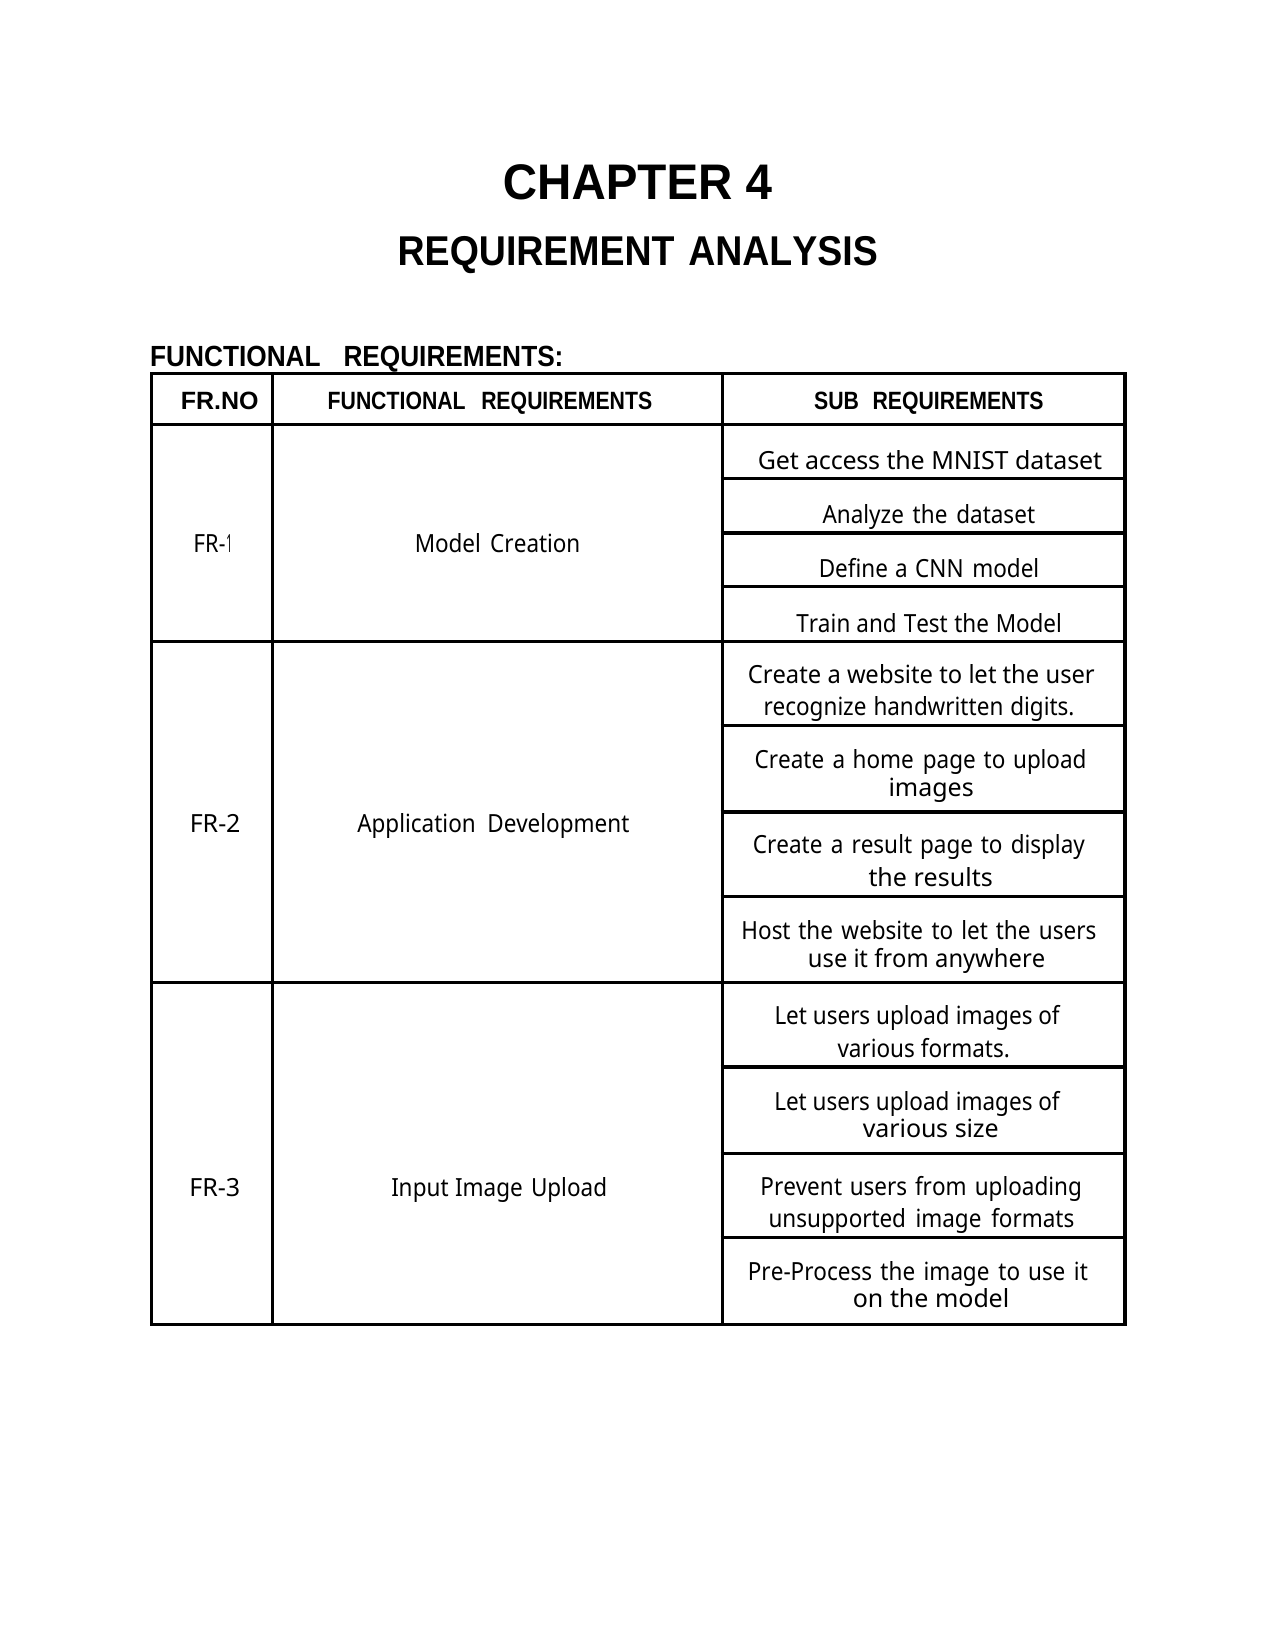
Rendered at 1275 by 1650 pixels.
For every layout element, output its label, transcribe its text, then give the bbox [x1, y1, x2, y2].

table_cell Let users upload images of various formats. [724, 984, 1123, 1065]
table_cell Train and Test the Model [724, 588, 1123, 639]
table_cell FR-2 [153, 643, 271, 981]
table_cell Create a website to let the user recognize handwritten digits. [724, 643, 1123, 724]
table_header FUNCTIONAL REQUIREMENTS [274, 375, 721, 423]
table_cell FR-3 [153, 984, 271, 1322]
table_cell Create a home page to upload images [724, 727, 1123, 810]
table_cell Host the website to let the users use it from anywhere [724, 898, 1123, 981]
table_cell Application Development [274, 643, 721, 981]
table_header FR.NO [153, 375, 271, 423]
table_cell Let users upload images of various size [724, 1069, 1123, 1152]
table_cell Deﬁne a CNN model [724, 535, 1123, 585]
subtitle REQUIREMENT ANALYSIS [249, 226, 1026, 274]
table_header SUB REQUIREMENTS [724, 375, 1123, 423]
subtitle FUNCTIONAL REQUIREMENTS: [150, 339, 1217, 372]
table_cell Input Image Upload [274, 984, 721, 1322]
table_cell Get access the MNIST dataset [724, 426, 1123, 477]
subtitle CHAPTER 4 [249, 153, 1026, 210]
table_cell Model Creation [274, 426, 721, 639]
table_cell Create a result page to display the results [724, 814, 1123, 895]
table_cell Analyze the dataset [724, 480, 1123, 531]
table_cell Prevent users from uploading unsupported image formats [724, 1155, 1123, 1236]
table_cell Pre-Process the image to use it on the model [724, 1239, 1123, 1322]
table_cell FR-1 [153, 426, 271, 639]
